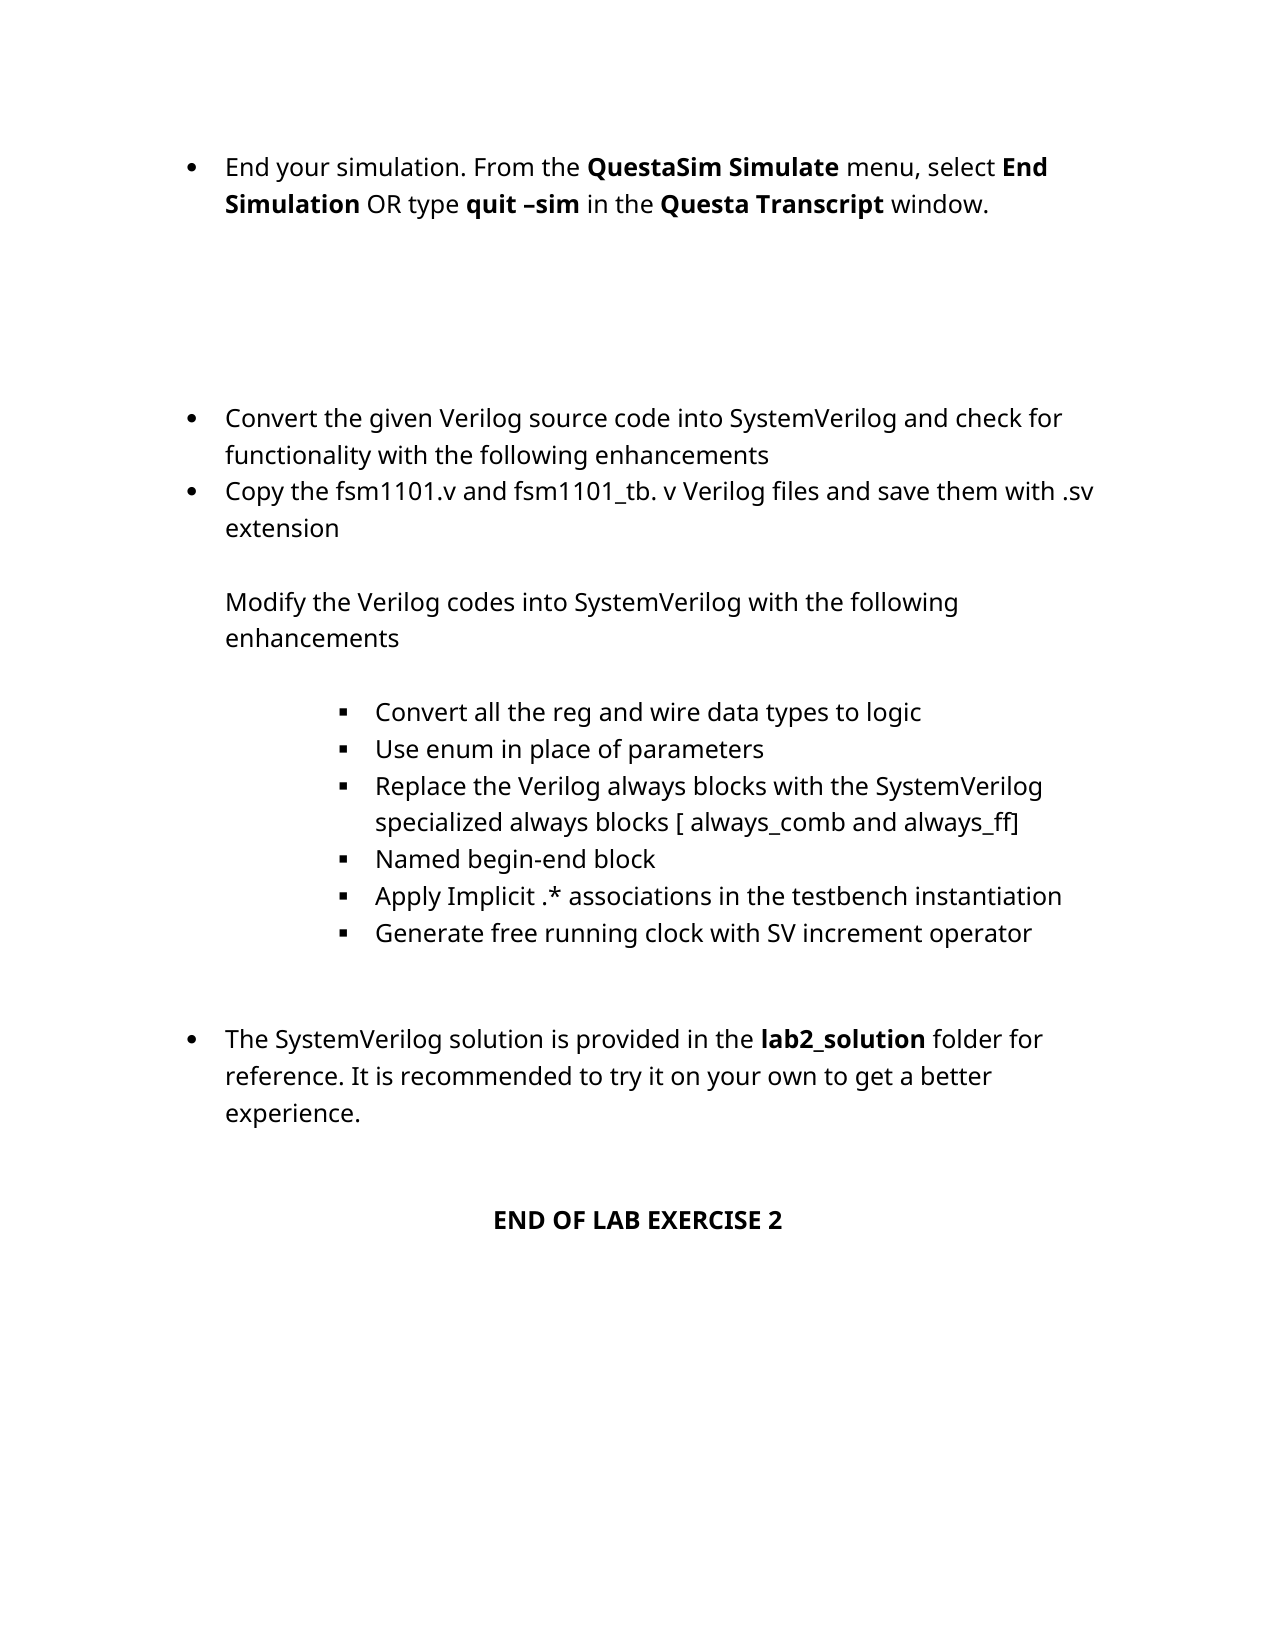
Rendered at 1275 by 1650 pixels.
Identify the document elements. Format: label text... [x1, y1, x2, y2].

list Generate free running clock with SV increment operator [337, 915, 1125, 949]
list End your simulation. From the QuestaSim Simulate menu, select End Simulation OR type quit –sim in the Questa Transcript window. [187, 150, 1125, 221]
list Convert the given Verilog source code into SystemVerilog and check for functionality with the following enhancements [187, 401, 1125, 471]
list Apply Implicit .* associations in the testbench instantiation [337, 878, 1125, 913]
list Copy the fsm1101.v and fsm1101_tb. v Verilog files and save them with .sv extension [187, 474, 1125, 545]
list Replace the Verilog always blocks with the SystemVerilog specialized always blocks [ always_comb and always_ff] [337, 768, 1125, 839]
list Modify the Verilog codes into SystemVerilog with the following enhancements [225, 584, 1125, 655]
list Named begin-end block [337, 842, 1125, 876]
text END OF LAB EXERCISE 2 [150, 1203, 1125, 1237]
list Convert all the reg and wire data types to logic [337, 695, 1125, 729]
list Use enum in place of parameters [337, 731, 1125, 766]
list The SystemVerilog solution is provided in the lab2_solution folder for reference. It is recommended to try it on your own to get a better experience. [187, 1022, 1125, 1130]
